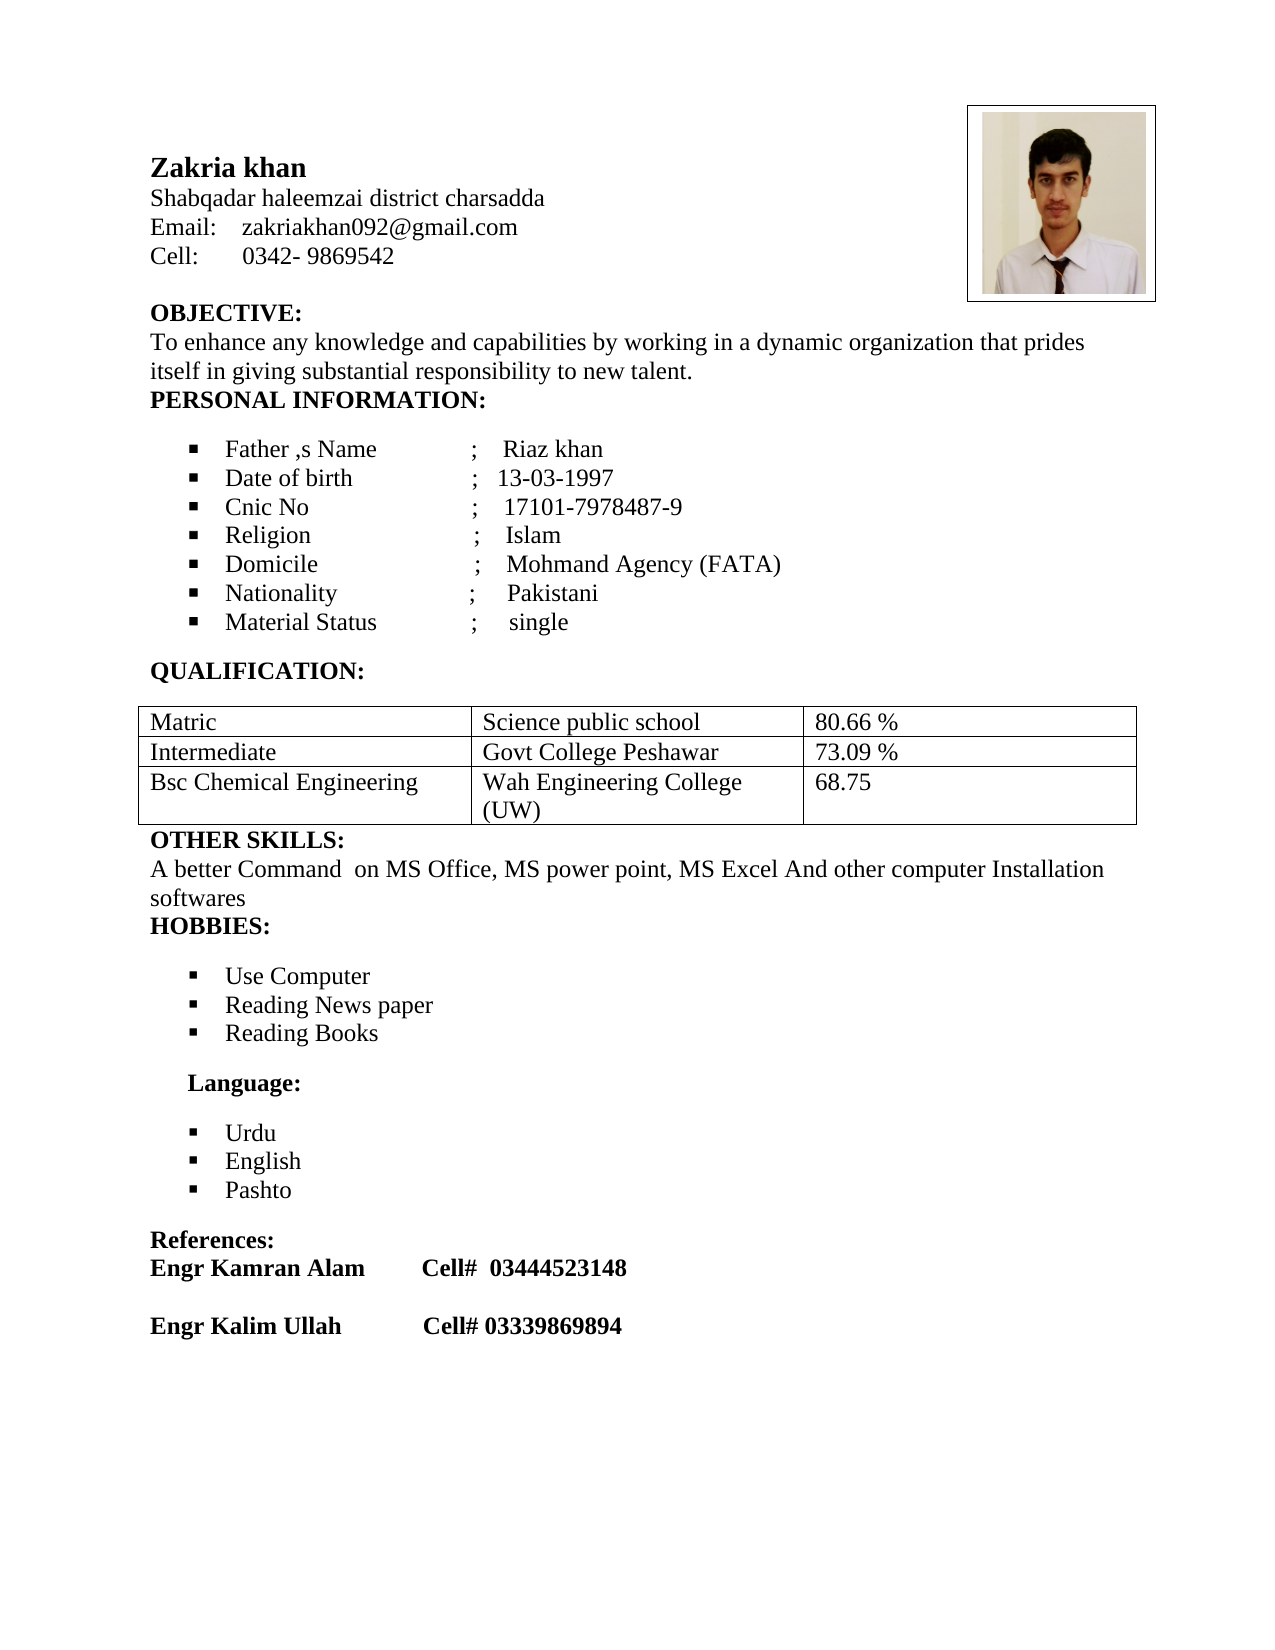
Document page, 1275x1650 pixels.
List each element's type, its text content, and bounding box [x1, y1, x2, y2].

list Use Computer [187, 961, 1125, 990]
list Cnic No ; 17101-7978487-9 [187, 492, 1125, 521]
list Nationality ; Pakistani [187, 578, 1125, 607]
table_cell Govt College Peshawar [472, 737, 803, 766]
list Religion ; Islam [187, 521, 1125, 549]
text Engr Kamran Alam Cell# 03444523148 [150, 1253, 1125, 1282]
text OTHER SKILLS: [150, 825, 1125, 854]
list Domicile ; Mohmand Agency (FATA) [187, 549, 1125, 578]
list English [187, 1146, 1125, 1175]
table_cell 73.09 % [804, 737, 1136, 766]
text Cell: 0342- 9869542 [150, 241, 967, 270]
text PERSONAL INFORMATION: [150, 385, 1125, 413]
text Shabqadar haleemzai district charsadda [150, 183, 967, 212]
text A better Command on MS Office, MS power point, MS Excel And other computer Installation softwares [150, 854, 1125, 911]
text Language: [187, 1068, 1125, 1097]
list Date of birth ; 13-03-1997 [187, 463, 1125, 492]
text Zakria khan [150, 150, 967, 183]
list Material Status ; single [187, 607, 1125, 636]
text Email: zakriakhan092@gmail.com [150, 212, 967, 241]
table_cell Bsc Chemical Engineering [139, 767, 471, 824]
text To enhance any knowledge and capabilities by working in a dynamic organization that prides itself in giving substantial responsibility to new talent. [150, 327, 1125, 385]
table_header 80.66 % [804, 707, 1136, 736]
list Urdu [187, 1118, 1125, 1146]
list Reading News paper [187, 990, 1125, 1018]
table_header Science public school [472, 707, 803, 736]
text Engr Kalim Ullah Cell# 03339869894 [150, 1311, 1125, 1340]
text HOBBIES: [150, 911, 1125, 940]
list Father ,s Name ; Riaz khan [187, 434, 1125, 463]
table_header Matric [139, 707, 471, 736]
table_cell 68.75 [804, 767, 1136, 824]
list Reading Books [187, 1018, 1125, 1047]
text QUALIFICATION: [150, 656, 1125, 685]
text References: [150, 1225, 1125, 1253]
picture [982, 112, 1146, 294]
text OBJECTIVE: [150, 298, 1125, 327]
list Pashto [187, 1175, 1125, 1204]
table_cell Wah Engineering College (UW) [472, 767, 803, 824]
table_cell Intermediate [139, 737, 471, 766]
